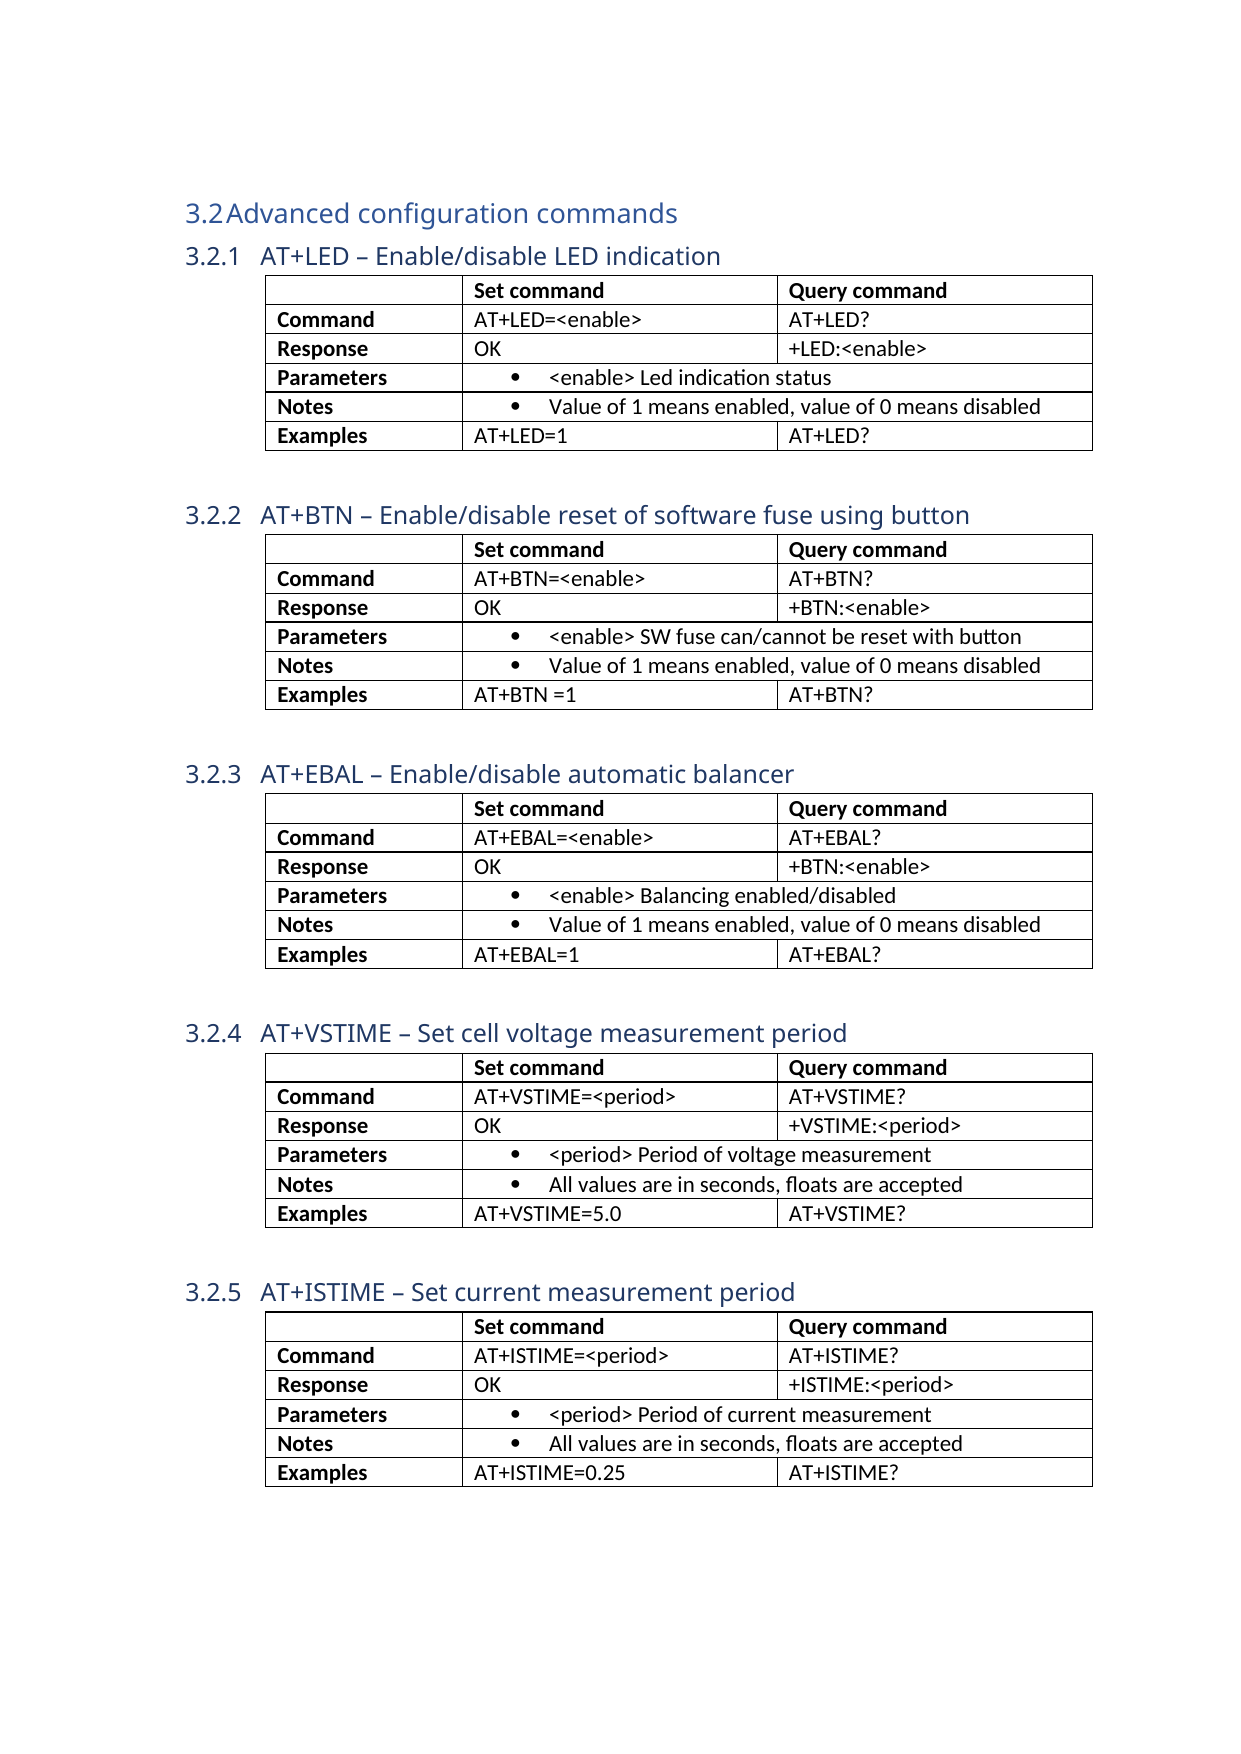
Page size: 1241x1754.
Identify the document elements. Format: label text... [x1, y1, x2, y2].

table_cell Notes [266, 652, 462, 679]
table_cell AT+LED=1 [463, 422, 777, 449]
table_cell OK [463, 853, 777, 881]
table_cell AT+EBAL? [778, 940, 1092, 968]
table_cell Parameters [266, 1141, 462, 1169]
subtitle AT+EBAL – Enable/disable automatic balancer [185, 757, 1093, 791]
table_cell All values are in seconds, floats are accepted [463, 1170, 1092, 1198]
table_cell AT+BTN? [778, 564, 1092, 592]
table_cell Notes [266, 1170, 462, 1198]
table_cell Value of 1 means enabled, value of 0 means disabled [463, 393, 1092, 421]
table_cell Examples [266, 1199, 462, 1227]
table_cell Response [266, 1371, 462, 1399]
table_cell AT+BTN? [778, 681, 1092, 709]
subtitle AT+VSTIME – Set cell voltage measurement period [185, 1016, 1093, 1050]
table_cell Examples [266, 681, 462, 709]
table_cell Notes [266, 1429, 462, 1457]
table_cell Examples [266, 1458, 462, 1486]
table_cell AT+VSTIME=5.0 [463, 1199, 777, 1227]
table_cell Parameters [266, 364, 462, 391]
table_cell AT+ISTIME? [778, 1342, 1092, 1369]
table_cell Command [266, 564, 462, 592]
table_cell Response [266, 1112, 462, 1139]
table_cell OK [463, 594, 777, 621]
table_cell Parameters [266, 882, 462, 909]
table_header Set command [463, 535, 777, 563]
table_cell Command [266, 824, 462, 851]
subtitle AT+ISTIME – Set current measurement period [185, 1275, 1093, 1309]
table_header [266, 1054, 462, 1081]
table_cell AT+ISTIME=<period> [463, 1342, 777, 1369]
table_header Set command [463, 276, 777, 304]
table_cell +ISTIME:<period> [778, 1371, 1092, 1399]
table_cell Notes [266, 911, 462, 939]
table_cell Examples [266, 940, 462, 968]
table_cell AT+EBAL? [778, 824, 1092, 851]
table_cell AT+ISTIME=0.25 [463, 1458, 777, 1486]
table_cell AT+BTN =1 [463, 681, 777, 709]
table_cell AT+LED? [778, 305, 1092, 333]
table_header [266, 535, 462, 563]
table_cell +BTN:<enable> [778, 853, 1092, 881]
table_cell Command [266, 305, 462, 333]
table_cell OK [463, 1371, 777, 1399]
table_cell +LED:<enable> [778, 334, 1092, 362]
table_header Set command [463, 1054, 777, 1081]
table_header [266, 794, 462, 822]
table_header Query command [778, 1313, 1092, 1341]
table_header Query command [778, 276, 1092, 304]
subtitle AT+LED – Enable/disable LED indication [185, 238, 1093, 272]
table_cell +BTN:<enable> [778, 594, 1092, 621]
table_cell AT+VSTIME? [778, 1083, 1092, 1111]
table_cell Value of 1 means enabled, value of 0 means disabled [463, 652, 1092, 679]
table_cell Command [266, 1342, 462, 1369]
table_cell AT+LED=<enable> [463, 305, 777, 333]
table_header [266, 276, 462, 304]
table_cell <enable> SW fuse can/cannot be reset with button [463, 623, 1092, 651]
table_header Set command [463, 1313, 777, 1341]
table_cell AT+VSTIME=<period> [463, 1083, 777, 1111]
table_cell AT+EBAL=1 [463, 940, 777, 968]
table_cell <enable> Led indication status [463, 364, 1092, 391]
table_cell Value of 1 means enabled, value of 0 means disabled [463, 911, 1092, 939]
table_cell All values are in seconds, floats are accepted [463, 1429, 1092, 1457]
table_cell Examples [266, 422, 462, 449]
table_cell AT+ISTIME? [778, 1458, 1092, 1486]
table_header Query command [778, 1054, 1092, 1081]
table_header [266, 1313, 462, 1341]
table_cell <enable> Balancing enabled/disabled [463, 882, 1092, 909]
table_cell AT+VSTIME? [778, 1199, 1092, 1227]
table_cell OK [463, 334, 777, 362]
table_cell <period> Period of voltage measurement [463, 1141, 1092, 1169]
table_cell AT+BTN=<enable> [463, 564, 777, 592]
table_cell Response [266, 594, 462, 621]
table_cell AT+LED? [778, 422, 1092, 449]
subtitle Advanced configuration commands [185, 194, 1093, 231]
table_cell Response [266, 853, 462, 881]
table_cell Parameters [266, 1400, 462, 1428]
table_cell Parameters [266, 623, 462, 651]
table_cell +VSTIME:<period> [778, 1112, 1092, 1139]
table_header Set command [463, 794, 777, 822]
table_header Query command [778, 535, 1092, 563]
table_header Query command [778, 794, 1092, 822]
table_cell OK [463, 1112, 777, 1139]
table_cell Command [266, 1083, 462, 1111]
table_cell Response [266, 334, 462, 362]
table_cell Notes [266, 393, 462, 421]
table_cell AT+EBAL=<enable> [463, 824, 777, 851]
table_cell <period> Period of current measurement [463, 1400, 1092, 1428]
subtitle AT+BTN – Enable/disable reset of software fuse using button [185, 497, 1093, 532]
